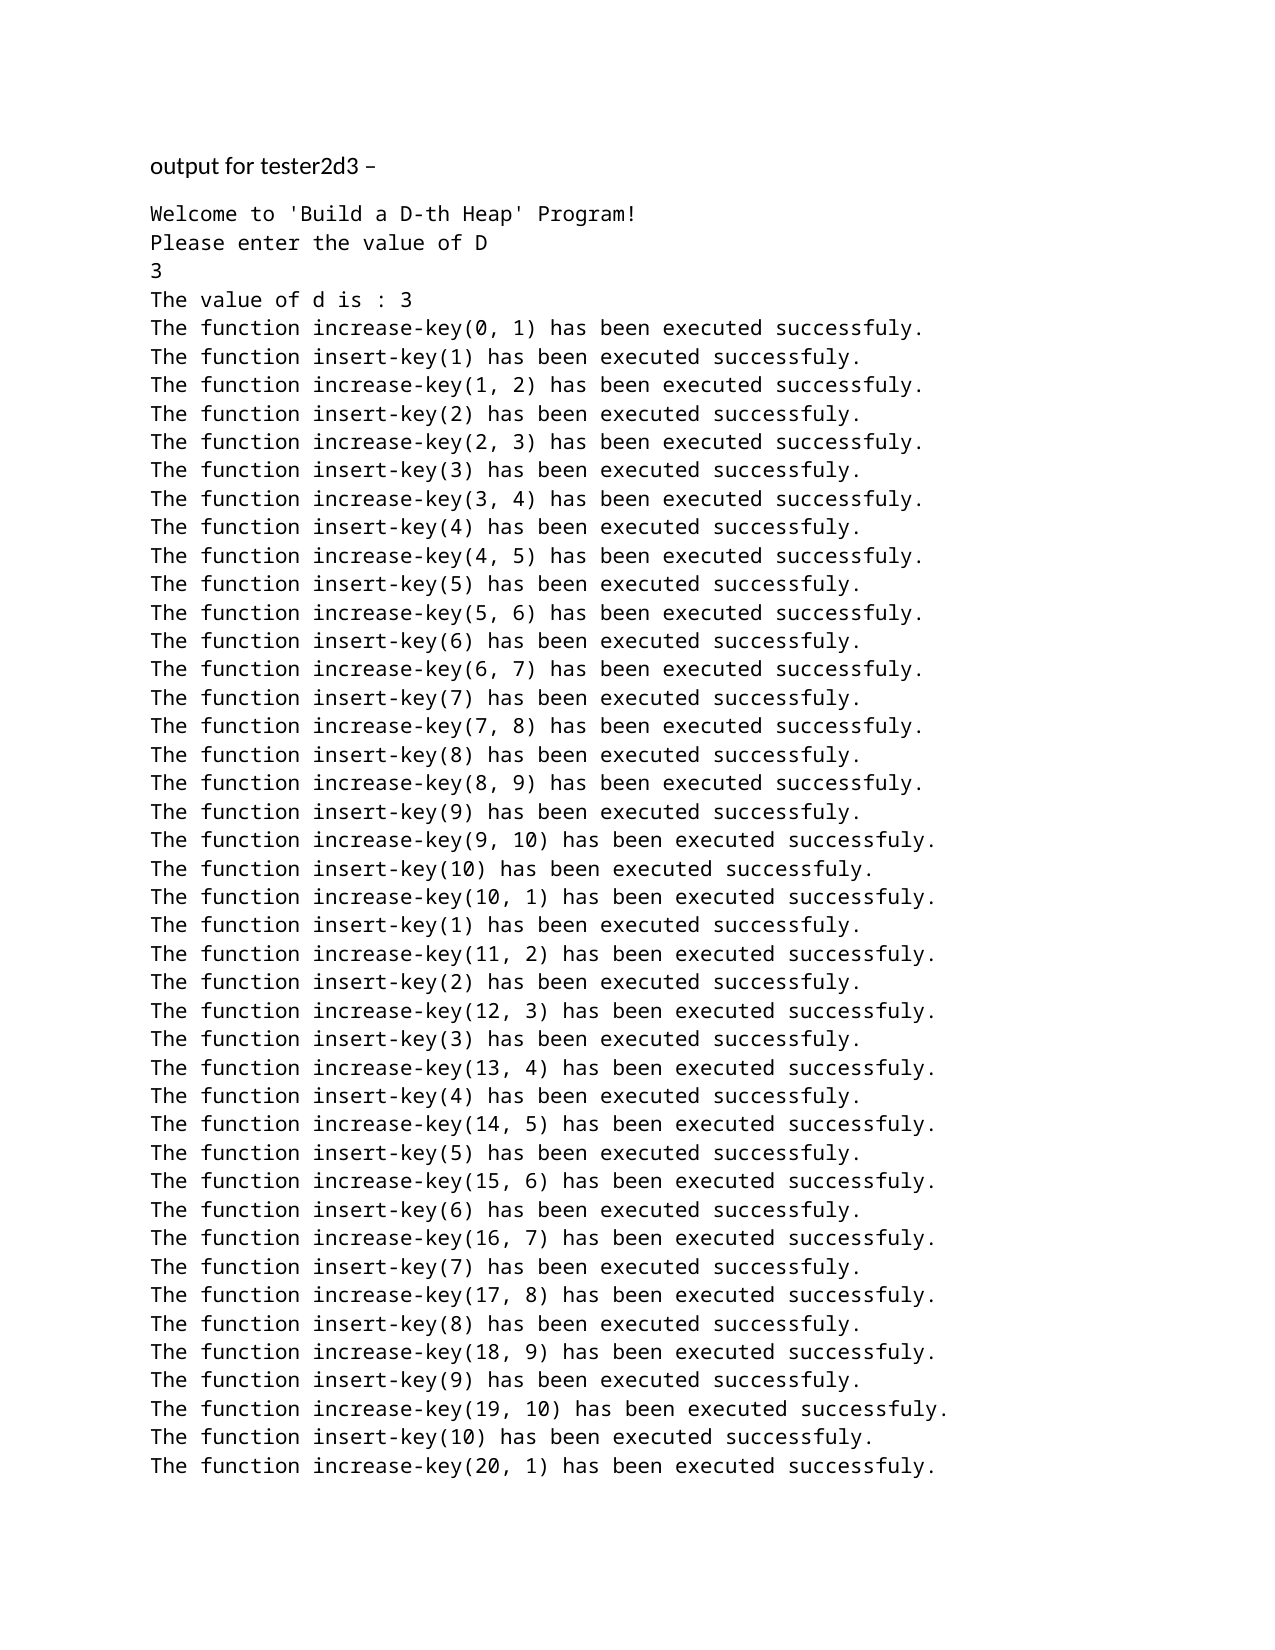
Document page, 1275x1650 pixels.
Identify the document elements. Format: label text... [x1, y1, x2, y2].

text The function insert-key(10) has been executed successfuly. [150, 854, 1125, 882]
text The function increase-key(20, 1) has been executed successfuly. [150, 1451, 1125, 1479]
text The function insert-key(8) has been executed successfuly. [150, 740, 1125, 768]
text The function insert-key(2) has been executed successfuly. [150, 399, 1125, 427]
text The function increase-key(1, 2) has been executed successfuly. [150, 370, 1125, 399]
text The function insert-key(1) has been executed successfuly. [150, 342, 1125, 370]
text The function insert-key(5) has been executed successfuly. [150, 569, 1125, 598]
text The function increase-key(17, 8) has been executed successfuly. [150, 1280, 1125, 1309]
text The function increase-key(8, 9) has been executed successfuly. [150, 768, 1125, 797]
text The function increase-key(0, 1) has been executed successfuly. [150, 313, 1125, 342]
text The function insert-key(6) has been executed successfuly. [150, 1195, 1125, 1223]
text The function increase-key(4, 5) has been executed successfuly. [150, 541, 1125, 569]
text output for tester2d3 – [150, 150, 1125, 181]
text The function insert-key(10) has been executed successfuly. [150, 1422, 1125, 1451]
text The value of d is : 3 [150, 285, 1125, 313]
text Welcome to 'Build a D-th Heap' Program! [150, 199, 1125, 228]
text The function insert-key(4) has been executed successfuly. [150, 1081, 1125, 1109]
text The function increase-key(13, 4) has been executed successfuly. [150, 1053, 1125, 1081]
text The function insert-key(2) has been executed successfuly. [150, 967, 1125, 996]
text The function insert-key(8) has been executed successfuly. [150, 1309, 1125, 1337]
text The function insert-key(7) has been executed successfuly. [150, 683, 1125, 711]
text The function insert-key(3) has been executed successfuly. [150, 1024, 1125, 1053]
text The function increase-key(6, 7) has been executed successfuly. [150, 654, 1125, 683]
text The function increase-key(19, 10) has been executed successfuly. [150, 1394, 1125, 1422]
text The function insert-key(7) has been executed successfuly. [150, 1252, 1125, 1280]
text The function insert-key(5) has been executed successfuly. [150, 1138, 1125, 1166]
text The function increase-key(7, 8) has been executed successfuly. [150, 711, 1125, 740]
text The function insert-key(6) has been executed successfuly. [150, 626, 1125, 654]
text The function insert-key(9) has been executed successfuly. [150, 797, 1125, 825]
text The function increase-key(2, 3) has been executed successfuly. [150, 427, 1125, 456]
text The function increase-key(3, 4) has been executed successfuly. [150, 484, 1125, 512]
text The function increase-key(11, 2) has been executed successfuly. [150, 939, 1125, 967]
text 3 [150, 256, 1125, 285]
text The function increase-key(12, 3) has been executed successfuly. [150, 996, 1125, 1024]
text The function increase-key(5, 6) has been executed successfuly. [150, 598, 1125, 626]
text The function increase-key(15, 6) has been executed successfuly. [150, 1166, 1125, 1195]
text The function increase-key(18, 9) has been executed successfuly. [150, 1337, 1125, 1366]
text The function increase-key(10, 1) has been executed successfuly. [150, 882, 1125, 911]
text The function increase-key(9, 10) has been executed successfuly. [150, 825, 1125, 854]
text Please enter the value of D [150, 228, 1125, 256]
text The function increase-key(16, 7) has been executed successfuly. [150, 1223, 1125, 1252]
text The function insert-key(9) has been executed successfuly. [150, 1366, 1125, 1394]
text The function insert-key(3) has been executed successfuly. [150, 456, 1125, 484]
text The function increase-key(14, 5) has been executed successfuly. [150, 1109, 1125, 1138]
text The function insert-key(4) has been executed successfuly. [150, 512, 1125, 541]
text The function insert-key(1) has been executed successfuly. [150, 911, 1125, 939]
